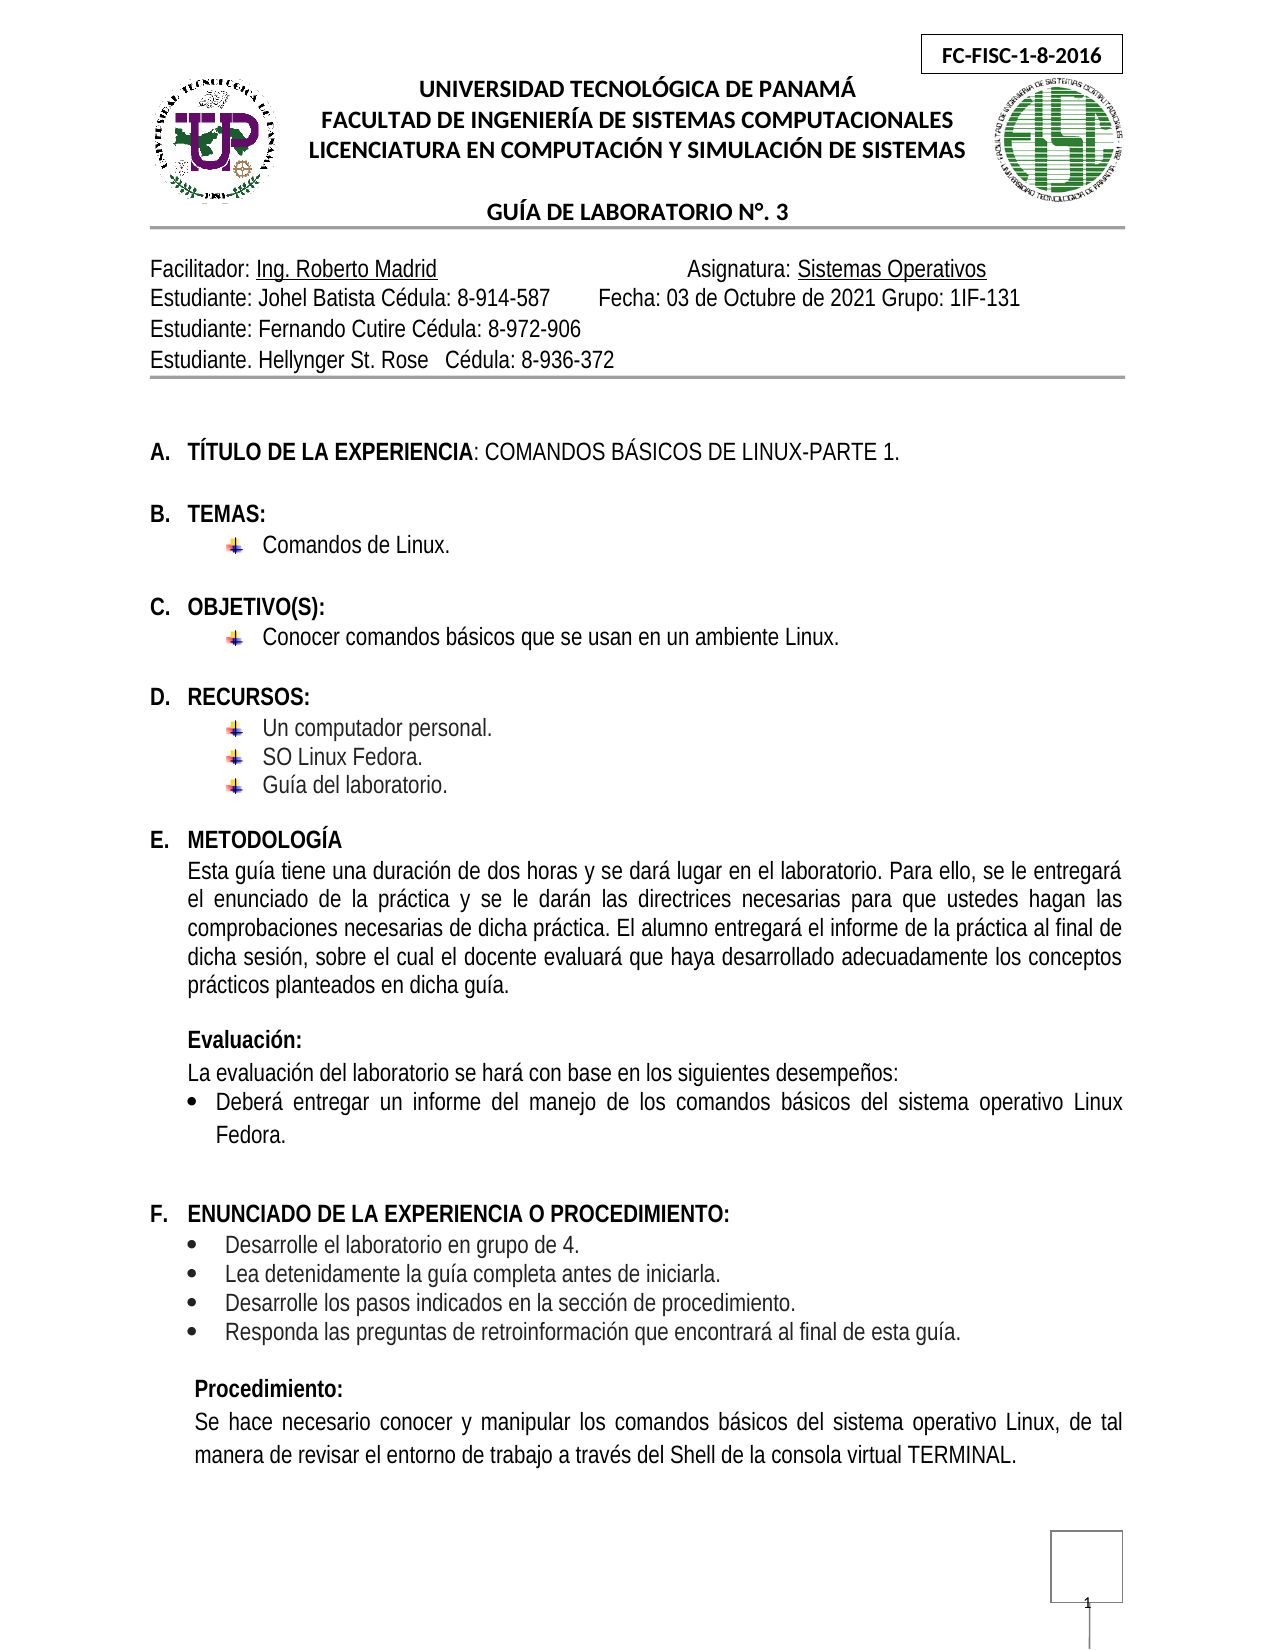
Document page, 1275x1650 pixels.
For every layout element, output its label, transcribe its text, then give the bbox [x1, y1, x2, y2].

list RECURSOS: [150, 682, 1125, 711]
picture [990, 74, 1125, 204]
list Desarrolle el laboratorio en grupo de 4. [187, 1230, 1125, 1259]
list Responda las preguntas de retroinformación que encontrará al final de esta guía. [187, 1317, 1125, 1346]
picture [226, 748, 243, 765]
list Guía del laboratorio. [225, 770, 1125, 799]
list TÍTULO DE LA EXPERIENCIA: COMANDOS BÁSICOS DE LINUX-PARTE 1. [150, 437, 1125, 465]
list Comandos de Linux. [225, 529, 1125, 558]
list SO Linux Fedora. [225, 742, 1125, 770]
picture [226, 777, 243, 794]
picture [226, 536, 243, 554]
list TEMAS: [150, 499, 1125, 527]
text Evaluación: [187, 1025, 1125, 1054]
text Esta guía tiene una duración de dos horas y se dará lugar en el laboratorio. Para ello, se le entregará el enunciado de la práctica y se le darán las directrices necesarias para que ustedes hagan las comprobaciones necesarias de dicha práctica. El alumno entregará el informe de la práctica al final de dicha sesión, sobre el cual el docente evaluará que haya desarrollado adecuadamente los conceptos prácticos planteados en dicha guía. [187, 856, 1125, 999]
list METODOLOGÍA [150, 825, 1125, 853]
text La evaluación del laboratorio se hará con base en los siguientes desempeños: [187, 1058, 1125, 1087]
text Se hace necesario conocer y manipular los comandos básicos del sistema operativo Linux, de tal manera de revisar el entorno de trabajo a través del Shell de la consola virtual TERMINAL. [194, 1407, 1125, 1469]
text Estudiante: Fernando Cutire Cédula: 8-972-906 [150, 314, 1125, 342]
picture [226, 629, 243, 646]
text Estudiante: Johel Batista Cédula: 8-914-587 Fecha: 03 de Octubre de 2021 Grupo: 1IF-131 [150, 283, 1125, 311]
list Conocer comandos básicos que se usan en un ambiente Linux. [225, 622, 1125, 651]
picture [150, 75, 279, 204]
list OBJETIVO(S): [150, 591, 1125, 620]
list Deberá entregar un informe del manejo de los comandos básicos del sistema operativo Linux Fedora. [187, 1087, 1125, 1148]
text Facilitador: Ing. Roberto Madrid Asignatura: Sistemas Operativos [150, 254, 1125, 283]
list Un computador personal. [225, 713, 1125, 742]
list Desarrolle los pasos indicados en la sección de procedimiento. [187, 1288, 1125, 1317]
text Estudiante. Hellynger St. Rose Cédula: 8-936-372 [150, 345, 1125, 373]
text Procedimiento: [194, 1374, 1125, 1403]
picture [226, 719, 243, 737]
list Lea detenidamente la guía completa antes de iniciarla. [187, 1259, 1125, 1288]
list ENUNCIADO DE LA EXPERIENCIA O PROCEDIMIENTO: [150, 1199, 1125, 1228]
